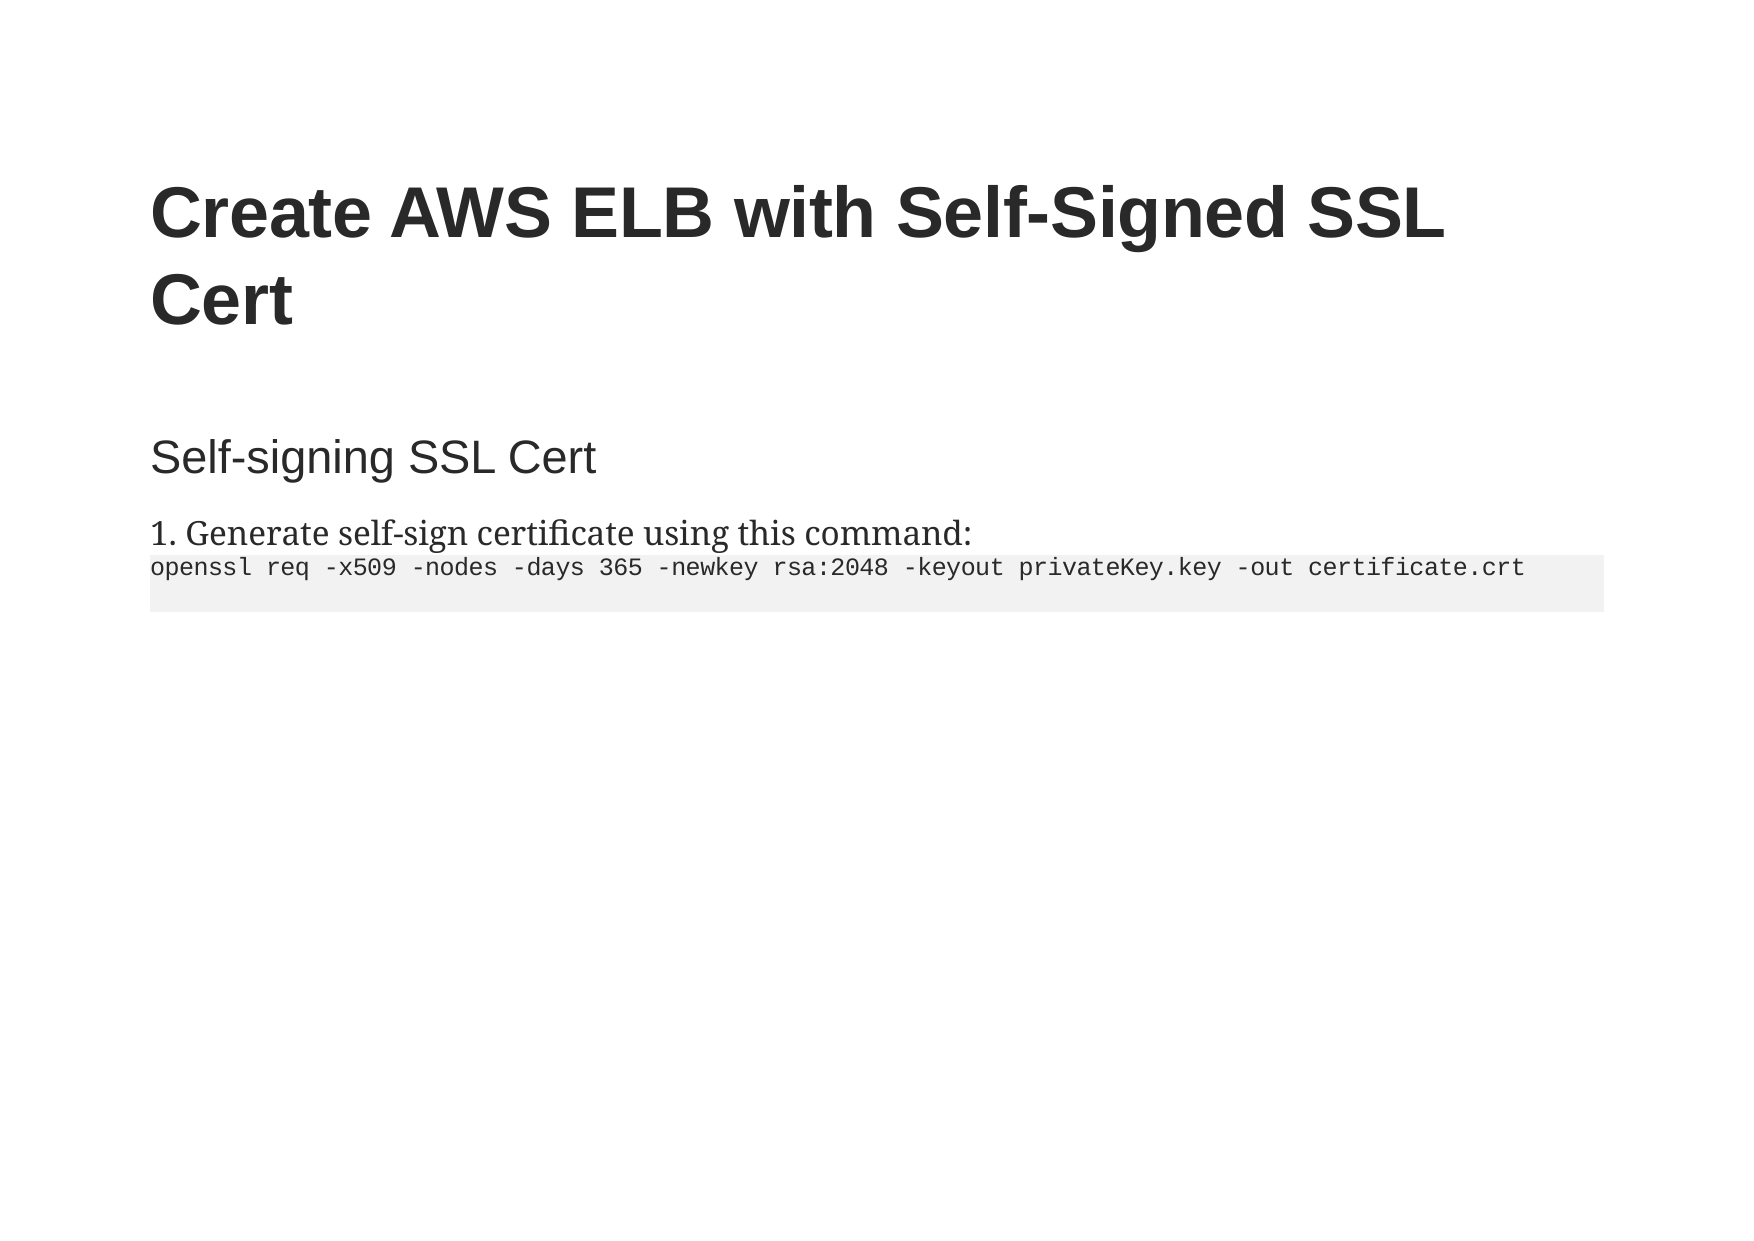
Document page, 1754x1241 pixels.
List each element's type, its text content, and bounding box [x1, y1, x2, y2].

text Self-signing SSL Cert [150, 427, 1604, 483]
text 1. Generate self-sign certificate using this command: [150, 505, 1604, 555]
text openssl req -x509 -nodes -days 365 -newkey rsa:2048 -keyout privateKey.key -out certificate.crt [150, 555, 1604, 583]
text Create AWS ELB with Self-Signed SSL Cert [150, 165, 1604, 340]
